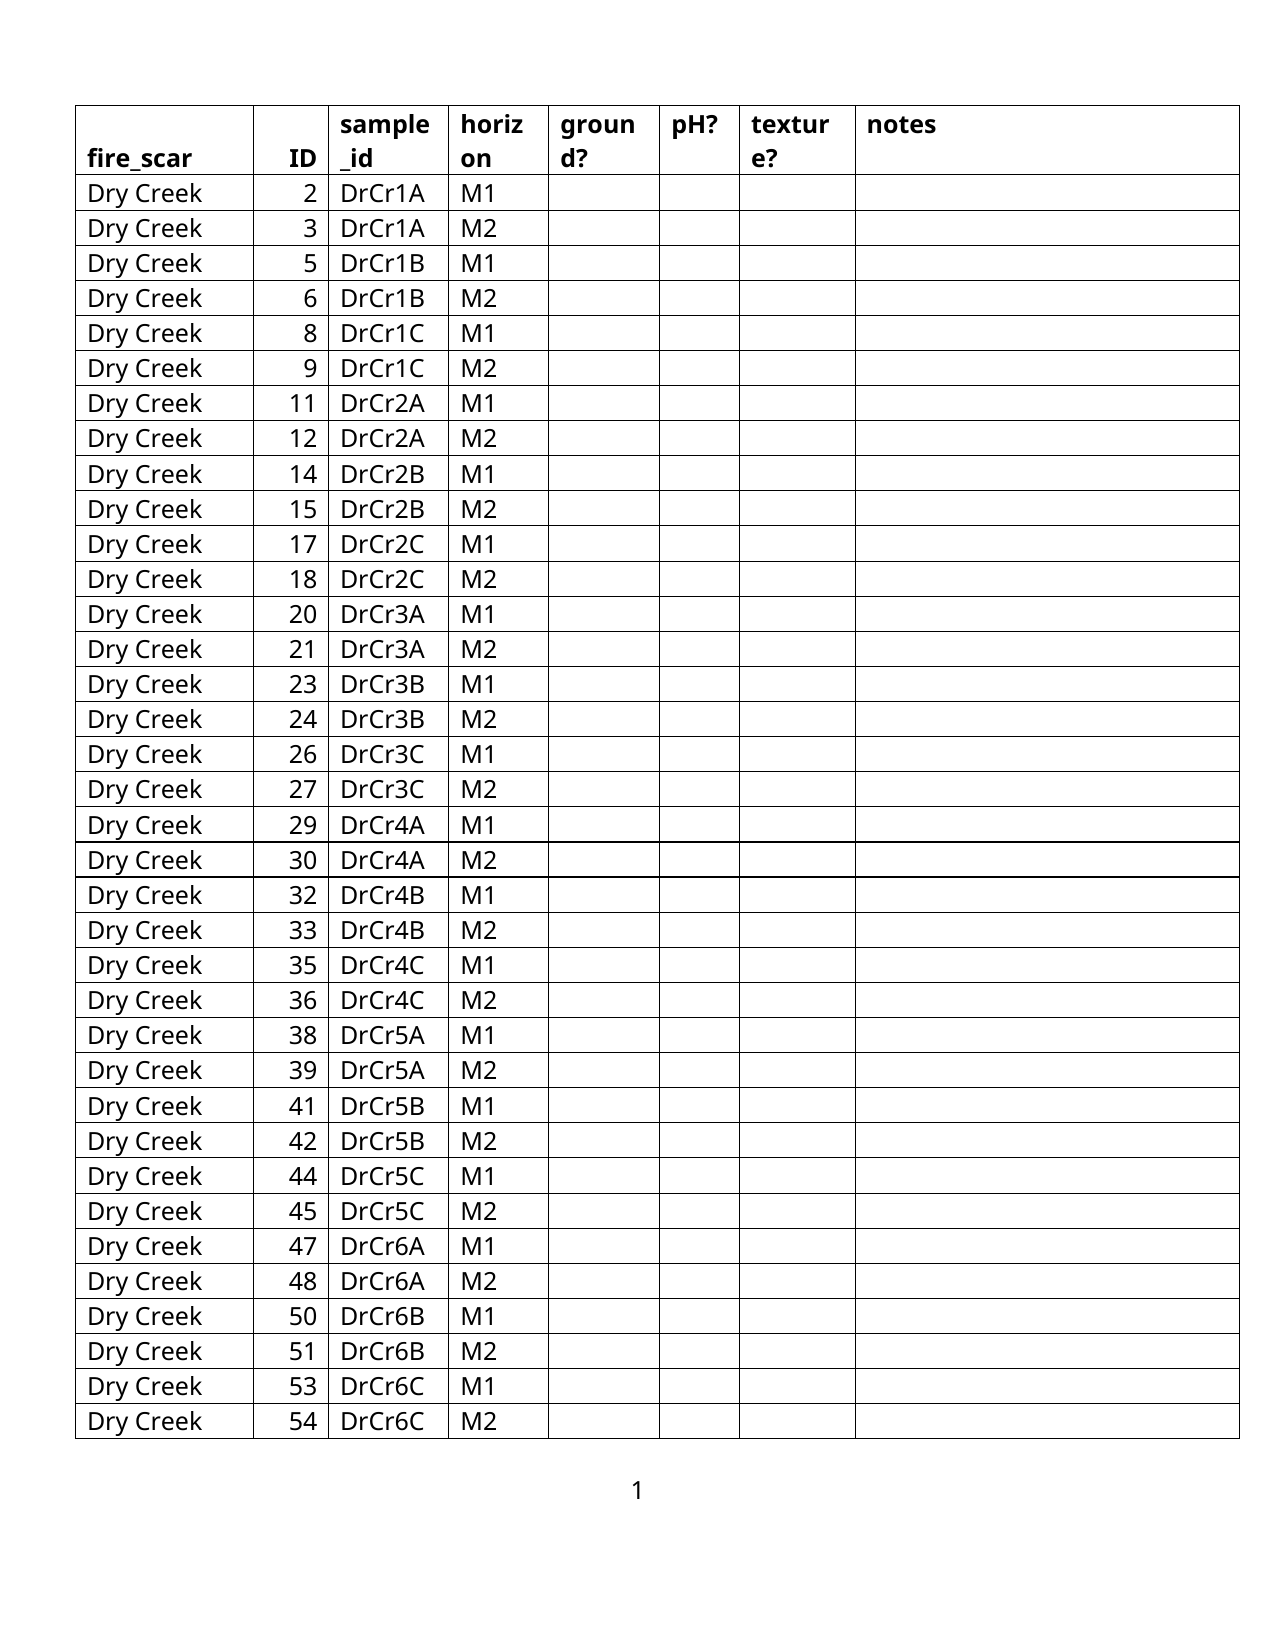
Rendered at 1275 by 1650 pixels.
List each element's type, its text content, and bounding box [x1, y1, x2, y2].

table_cell [549, 1264, 659, 1298]
table_cell Dry Creek [76, 526, 253, 561]
table_cell 17 [254, 526, 328, 561]
table_cell M2 [449, 491, 548, 525]
table_cell Dry Creek [76, 597, 253, 631]
table_cell 47 [254, 1229, 328, 1263]
table_cell Dry Creek [76, 1264, 253, 1298]
table_cell [549, 1123, 659, 1157]
table_cell DrCr5C [329, 1158, 448, 1192]
table_cell M2 [449, 772, 548, 806]
table_cell 14 [254, 456, 328, 490]
table_cell [660, 913, 739, 947]
table_cell M1 [449, 526, 548, 561]
table_cell [856, 772, 1239, 806]
table_cell Dry Creek [76, 351, 253, 385]
table_cell 20 [254, 597, 328, 631]
table_cell M1 [449, 1299, 548, 1333]
table_cell DrCr1B [329, 281, 448, 315]
table_cell DrCr1B [329, 246, 448, 280]
table_cell M2 [449, 702, 548, 736]
table_cell Dry Creek [76, 246, 253, 280]
table_cell 29 [254, 807, 328, 841]
table_cell 6 [254, 281, 328, 315]
table_cell Dry Creek [76, 1334, 253, 1368]
table_cell [549, 913, 659, 947]
table_cell M2 [449, 351, 548, 385]
table_cell [660, 1334, 739, 1368]
table_cell [856, 667, 1239, 701]
table_cell M2 [449, 632, 548, 666]
table_cell [856, 351, 1239, 385]
table_cell Dry Creek [76, 281, 253, 315]
table_cell [549, 632, 659, 666]
table_cell 27 [254, 772, 328, 806]
table_header horizon [449, 106, 548, 174]
table_cell M2 [449, 843, 548, 876]
table_cell DrCr2A [329, 421, 448, 455]
table_cell [549, 491, 659, 525]
table_cell [856, 1334, 1239, 1368]
table_cell [549, 1194, 659, 1227]
table_cell Dry Creek [76, 1404, 253, 1438]
table_cell Dry Creek [76, 491, 253, 525]
table_cell [660, 316, 739, 350]
table_cell [856, 211, 1239, 244]
table_cell DrCr4B [329, 913, 448, 947]
table_cell DrCr1A [329, 175, 448, 209]
table_cell [549, 281, 659, 315]
table_cell Dry Creek [76, 421, 253, 455]
table_cell [740, 772, 855, 806]
table_cell [549, 421, 659, 455]
table_cell [856, 597, 1239, 631]
table_cell [740, 597, 855, 631]
table_cell [660, 1264, 739, 1298]
table_cell [856, 1053, 1239, 1087]
table_cell 45 [254, 1194, 328, 1227]
table_cell [660, 351, 739, 385]
table_cell [660, 281, 739, 315]
table_cell M1 [449, 1229, 548, 1263]
table_cell [549, 211, 659, 244]
table_cell M2 [449, 1053, 548, 1087]
table_cell M1 [449, 948, 548, 982]
table_cell DrCr3C [329, 772, 448, 806]
table_cell DrCr4C [329, 948, 448, 982]
table_cell [856, 246, 1239, 280]
table_cell [549, 456, 659, 490]
table_cell Dry Creek [76, 737, 253, 771]
table_cell DrCr6B [329, 1334, 448, 1368]
table_cell [740, 702, 855, 736]
table_cell M1 [449, 1158, 548, 1192]
table_cell [549, 597, 659, 631]
table_cell [549, 1299, 659, 1333]
table_cell M2 [449, 562, 548, 596]
table_cell M2 [449, 421, 548, 455]
table_cell M1 [449, 246, 548, 280]
table_cell 54 [254, 1404, 328, 1438]
table_cell [740, 1229, 855, 1263]
table_cell [856, 632, 1239, 666]
table_cell DrCr6C [329, 1369, 448, 1403]
table_cell DrCr3C [329, 737, 448, 771]
table_cell 21 [254, 632, 328, 666]
table_cell [740, 948, 855, 982]
table_cell [856, 1369, 1239, 1403]
table_cell [740, 491, 855, 525]
table_cell Dry Creek [76, 1194, 253, 1227]
table_cell [660, 667, 739, 701]
table_cell [549, 1053, 659, 1087]
table_cell [549, 386, 659, 420]
table_cell M2 [449, 281, 548, 315]
table_cell M2 [449, 1264, 548, 1298]
table_cell Dry Creek [76, 772, 253, 806]
table_cell [660, 562, 739, 596]
table_cell [660, 772, 739, 806]
table_cell [856, 1018, 1239, 1052]
table_cell [660, 948, 739, 982]
table_cell M1 [449, 878, 548, 912]
table_cell Dry Creek [76, 702, 253, 736]
table_cell [740, 421, 855, 455]
table_cell [660, 843, 739, 876]
table_cell DrCr4C [329, 983, 448, 1017]
table_cell [660, 456, 739, 490]
table_cell [856, 1264, 1239, 1298]
table_cell Dry Creek [76, 562, 253, 596]
table_cell [660, 526, 739, 561]
table_cell [660, 1299, 739, 1333]
table_cell DrCr4A [329, 843, 448, 876]
table_cell [660, 1123, 739, 1157]
table_cell M1 [449, 1369, 548, 1403]
table_cell [549, 1229, 659, 1263]
table_cell [740, 1194, 855, 1227]
table_cell [740, 1299, 855, 1333]
table_cell 32 [254, 878, 328, 912]
table_cell [856, 1123, 1239, 1157]
table_cell [856, 702, 1239, 736]
table_cell M1 [449, 737, 548, 771]
table_cell [549, 878, 659, 912]
table_cell DrCr6B [329, 1299, 448, 1333]
table_cell [549, 1018, 659, 1052]
table_cell [740, 667, 855, 701]
table_cell 3 [254, 211, 328, 244]
table_cell [549, 807, 659, 841]
table_cell [740, 281, 855, 315]
table_cell DrCr3A [329, 632, 448, 666]
table_cell [660, 1018, 739, 1052]
table_cell [660, 1158, 739, 1192]
table_cell [549, 526, 659, 561]
table_cell [856, 526, 1239, 561]
table_cell DrCr5C [329, 1194, 448, 1227]
table_cell M1 [449, 456, 548, 490]
table_cell [549, 948, 659, 982]
table_cell M1 [449, 807, 548, 841]
table_cell M1 [449, 316, 548, 350]
table_cell [549, 772, 659, 806]
table_cell [549, 1404, 659, 1438]
table_cell [549, 843, 659, 876]
table_cell DrCr5B [329, 1088, 448, 1122]
table_cell [549, 702, 659, 736]
table_cell [660, 1053, 739, 1087]
table_cell DrCr2C [329, 526, 448, 561]
table_cell Dry Creek [76, 1158, 253, 1192]
table_cell DrCr3B [329, 667, 448, 701]
table_cell Dry Creek [76, 175, 253, 209]
table_cell M1 [449, 597, 548, 631]
table_cell Dry Creek [76, 316, 253, 350]
table_cell [660, 807, 739, 841]
table_cell Dry Creek [76, 1123, 253, 1157]
table_cell [856, 456, 1239, 490]
table_cell DrCr5B [329, 1123, 448, 1157]
table_cell M1 [449, 667, 548, 701]
table_cell [856, 491, 1239, 525]
table_cell Dry Creek [76, 983, 253, 1017]
table_cell [660, 246, 739, 280]
table_cell 42 [254, 1123, 328, 1157]
table_cell [660, 175, 739, 209]
table_cell Dry Creek [76, 1369, 253, 1403]
table_cell [740, 1018, 855, 1052]
table_cell [856, 1194, 1239, 1227]
table_cell Dry Creek [76, 948, 253, 982]
table_cell 26 [254, 737, 328, 771]
table_cell M2 [449, 1123, 548, 1157]
table_cell DrCr1C [329, 316, 448, 350]
table_cell [549, 175, 659, 209]
table_cell [740, 983, 855, 1017]
table_cell DrCr2B [329, 456, 448, 490]
table_cell [660, 1194, 739, 1227]
table_cell M2 [449, 1404, 548, 1438]
table_cell Dry Creek [76, 456, 253, 490]
table_cell [856, 175, 1239, 209]
table_cell [740, 1369, 855, 1403]
table_cell M1 [449, 386, 548, 420]
table_cell [856, 1158, 1239, 1192]
table_cell 35 [254, 948, 328, 982]
table_header ground? [549, 106, 659, 174]
table_cell [740, 632, 855, 666]
table_cell [856, 737, 1239, 771]
table_cell DrCr3A [329, 597, 448, 631]
table_cell DrCr6A [329, 1264, 448, 1298]
table_cell [740, 878, 855, 912]
table_cell 8 [254, 316, 328, 350]
table_cell DrCr4B [329, 878, 448, 912]
table_cell [660, 211, 739, 244]
table_cell [740, 1053, 855, 1087]
table_cell M1 [449, 175, 548, 209]
table_cell [856, 562, 1239, 596]
table_header ID [254, 106, 328, 174]
table_header sample_id [329, 106, 448, 174]
table_cell DrCr2B [329, 491, 448, 525]
table_cell 33 [254, 913, 328, 947]
table_cell [856, 1229, 1239, 1263]
table_cell [856, 983, 1239, 1017]
table_cell 38 [254, 1018, 328, 1052]
table_cell [660, 1404, 739, 1438]
table_cell [856, 421, 1239, 455]
table_cell 11 [254, 386, 328, 420]
table_cell Dry Creek [76, 632, 253, 666]
table_cell Dry Creek [76, 1088, 253, 1122]
table_cell [740, 1123, 855, 1157]
table_cell [740, 1264, 855, 1298]
table_cell DrCr1A [329, 211, 448, 244]
table_header notes [856, 106, 1239, 174]
table_cell [740, 456, 855, 490]
table_cell [660, 1229, 739, 1263]
table_cell DrCr5A [329, 1018, 448, 1052]
table_cell [856, 878, 1239, 912]
table_cell DrCr4A [329, 807, 448, 841]
table_cell 44 [254, 1158, 328, 1192]
table_cell [740, 211, 855, 244]
table_cell [660, 702, 739, 736]
table_cell [740, 737, 855, 771]
table_cell [740, 913, 855, 947]
table_cell [740, 1404, 855, 1438]
table_cell 5 [254, 246, 328, 280]
table_cell Dry Creek [76, 913, 253, 947]
table_cell DrCr1C [329, 351, 448, 385]
table_cell [740, 246, 855, 280]
table_cell M2 [449, 913, 548, 947]
table_cell M1 [449, 1018, 548, 1052]
table_cell [660, 386, 739, 420]
table_cell [549, 316, 659, 350]
table_cell [856, 807, 1239, 841]
table_cell [856, 948, 1239, 982]
table_cell M2 [449, 1334, 548, 1368]
table_cell 39 [254, 1053, 328, 1087]
table_cell [660, 737, 739, 771]
table_cell Dry Creek [76, 807, 253, 841]
table_cell Dry Creek [76, 667, 253, 701]
table_cell [660, 632, 739, 666]
table_cell [660, 491, 739, 525]
table_header pH? [660, 106, 739, 174]
table_cell [856, 1404, 1239, 1438]
table_cell [856, 386, 1239, 420]
table_cell [660, 421, 739, 455]
table_cell 12 [254, 421, 328, 455]
table_cell [856, 281, 1239, 315]
table_cell [740, 1334, 855, 1368]
table_cell [549, 246, 659, 280]
table_cell 2 [254, 175, 328, 209]
table_cell 24 [254, 702, 328, 736]
table_cell 30 [254, 843, 328, 876]
table_cell [549, 983, 659, 1017]
table_cell 41 [254, 1088, 328, 1122]
table_cell Dry Creek [76, 386, 253, 420]
table_header texture? [740, 106, 855, 174]
table_cell [856, 1299, 1239, 1333]
table_cell Dry Creek [76, 1053, 253, 1087]
table_header fire_scar [76, 106, 253, 174]
table_cell [740, 562, 855, 596]
table_cell [856, 1088, 1239, 1122]
table_cell DrCr3B [329, 702, 448, 736]
table_cell M2 [449, 983, 548, 1017]
table_cell [740, 175, 855, 209]
table_cell [549, 1158, 659, 1192]
table_cell [549, 737, 659, 771]
table_cell M1 [449, 1088, 548, 1122]
table_cell [660, 983, 739, 1017]
table_cell [549, 562, 659, 596]
table_cell [549, 1369, 659, 1403]
table_cell Dry Creek [76, 843, 253, 876]
table_cell DrCr6C [329, 1404, 448, 1438]
table_cell Dry Creek [76, 1229, 253, 1263]
table_cell [740, 351, 855, 385]
table_cell DrCr2C [329, 562, 448, 596]
table_cell [740, 843, 855, 876]
table_cell [740, 526, 855, 561]
table_cell Dry Creek [76, 878, 253, 912]
table_cell [660, 878, 739, 912]
table_cell DrCr2A [329, 386, 448, 420]
table_cell [549, 351, 659, 385]
table_cell [856, 316, 1239, 350]
table_cell Dry Creek [76, 211, 253, 244]
table_cell [740, 1088, 855, 1122]
table_cell 36 [254, 983, 328, 1017]
table_cell [660, 1088, 739, 1122]
table_cell DrCr5A [329, 1053, 448, 1087]
table_cell M2 [449, 1194, 548, 1227]
table_cell [740, 807, 855, 841]
table_cell [660, 597, 739, 631]
table_cell [740, 386, 855, 420]
table_cell 53 [254, 1369, 328, 1403]
table_cell 50 [254, 1299, 328, 1333]
table_cell [660, 1369, 739, 1403]
table_cell [549, 1088, 659, 1122]
table_cell [549, 1334, 659, 1368]
table_cell Dry Creek [76, 1299, 253, 1333]
table_cell [856, 843, 1239, 876]
table_cell [856, 913, 1239, 947]
table_cell [740, 1158, 855, 1192]
table_cell 48 [254, 1264, 328, 1298]
table_cell M2 [449, 211, 548, 244]
table_cell DrCr6A [329, 1229, 448, 1263]
table_cell 9 [254, 351, 328, 385]
table_cell 51 [254, 1334, 328, 1368]
table_cell 23 [254, 667, 328, 701]
table_cell [740, 316, 855, 350]
table_cell 18 [254, 562, 328, 596]
table_cell Dry Creek [76, 1018, 253, 1052]
table_cell [549, 667, 659, 701]
table_cell 15 [254, 491, 328, 525]
